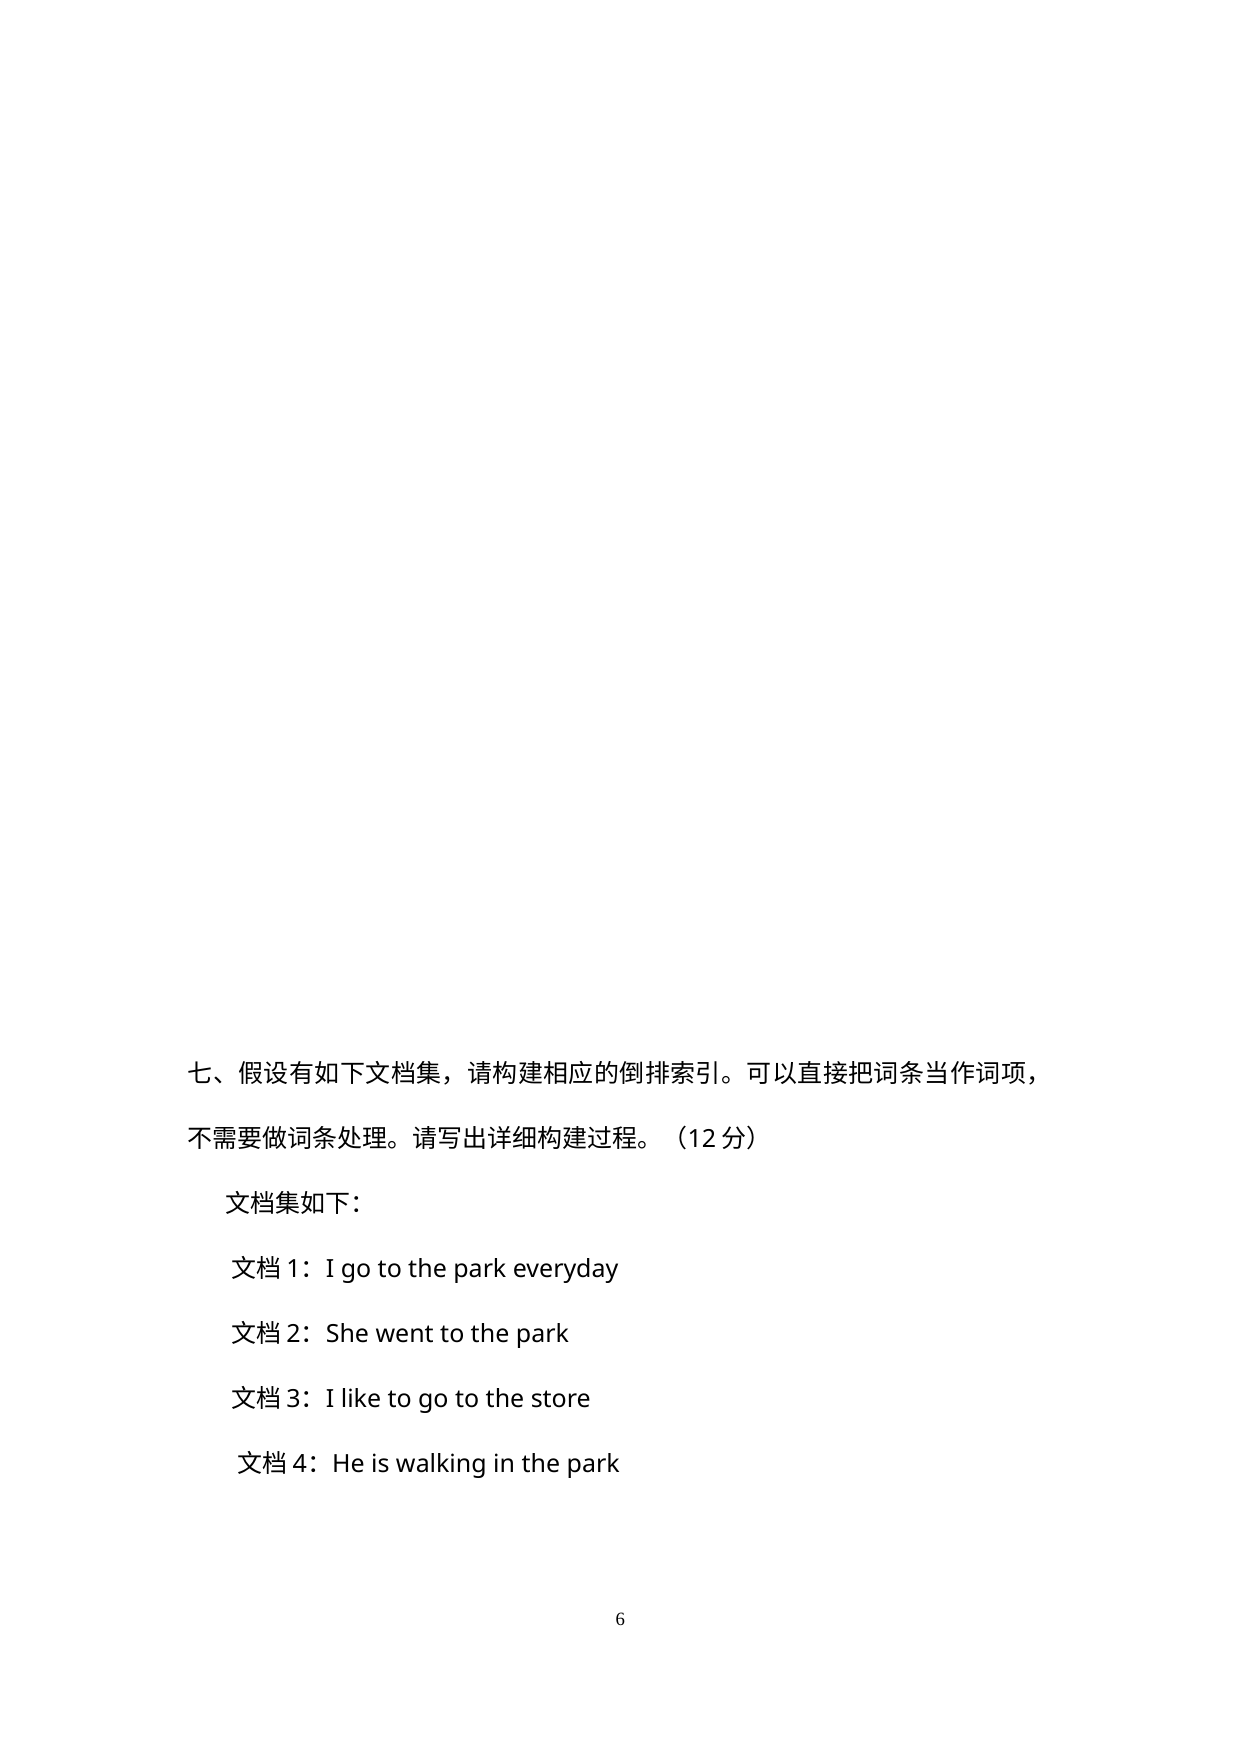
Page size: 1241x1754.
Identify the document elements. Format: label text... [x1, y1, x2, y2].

text 文档2：She went to the park [231, 1299, 1053, 1364]
text 文档1：I go to the park everyday [231, 1234, 1053, 1299]
text 文档3：I like to go to the store [231, 1364, 1053, 1429]
text 七、假设有如下文档集，请构建相应的倒排索引。可以直接把词条当作词项，不需要做词条处理。请写出详细构建过程。（12分） [187, 1039, 1053, 1169]
text 文档集如下： [225, 1169, 1053, 1234]
text 文档4：He is walking in the park [187, 1429, 1053, 1494]
